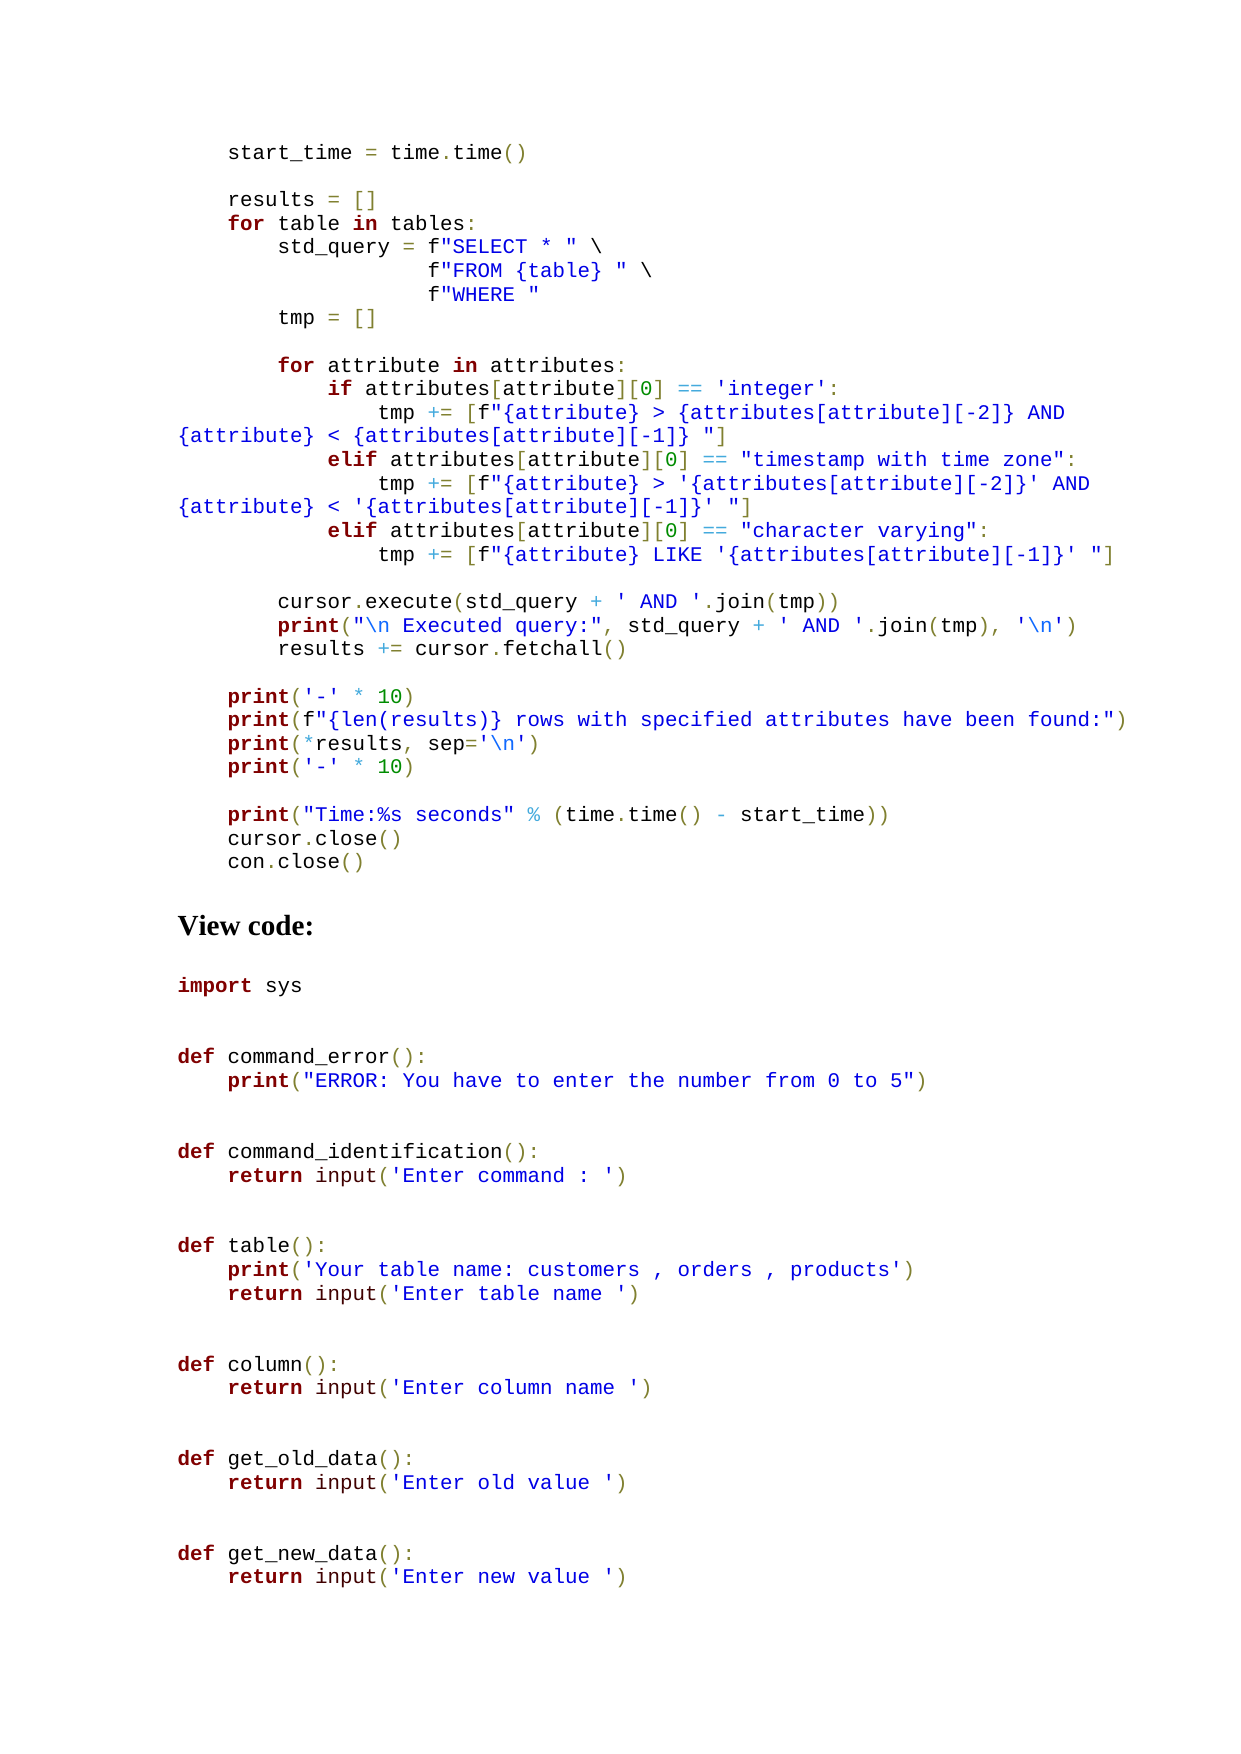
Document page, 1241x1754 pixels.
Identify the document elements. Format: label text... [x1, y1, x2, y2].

text print("ERROR: You have to enter the number from 0 to 5") [177, 1070, 1152, 1094]
text results += cursor.fetchall() [177, 638, 1152, 662]
text return input('Enter new value ') [177, 1567, 1152, 1590]
text print("\n Executed query:", std_query + ' AND '.join(tmp), '\n') [177, 615, 1152, 638]
text tmp = [] [177, 307, 1152, 331]
text return input('Enter old value ') [177, 1472, 1152, 1496]
text print('-' * 10) [177, 686, 1152, 709]
text print('Your table name: customers , orders , products') [177, 1259, 1152, 1283]
text tmp += [f"{attribute} LIKE '{attributes[attribute][-1]}' "] [177, 544, 1152, 567]
text print('-' * 10) [177, 757, 1152, 780]
text f"FROM {table} " \ [177, 260, 1152, 284]
text cursor.execute(std_query + ' AND '.join(tmp)) [177, 591, 1152, 615]
text def table(): [177, 1236, 1152, 1259]
text f"WHERE " [177, 284, 1152, 307]
text def command_identification(): [177, 1141, 1152, 1164]
text return input('Enter table name ') [177, 1283, 1152, 1306]
text print(f"{len(results)} rows with specified attributes have been found:") [177, 709, 1152, 733]
text std_query = f"SELECT * " \ [177, 236, 1152, 260]
text View code: [177, 908, 1152, 942]
text for table in tables: [177, 213, 1152, 236]
text con.close() [177, 851, 1152, 875]
text print(*results, sep='\n') [177, 733, 1152, 757]
text tmp += [f"{attribute} > '{attributes[attribute][-2]}' AND {attribute} < '{attributes[attribute][-1]}' "] [177, 473, 1152, 520]
text return input('Enter column name ') [177, 1377, 1152, 1401]
text def get_new_data(): [177, 1543, 1152, 1567]
text elif attributes[attribute][0] == "timestamp with time zone": [177, 449, 1152, 473]
text print("Time:%s seconds" % (time.time() - start_time)) [177, 804, 1152, 827]
text cursor.close() [177, 827, 1152, 851]
text import sys [177, 975, 1152, 999]
text def column(): [177, 1354, 1152, 1377]
text elif attributes[attribute][0] == "character varying": [177, 520, 1152, 544]
text for attribute in attributes: [177, 354, 1152, 378]
text if attributes[attribute][0] == 'integer': [177, 378, 1152, 402]
text start_time = time.time() [177, 142, 1152, 165]
text def command_error(): [177, 1046, 1152, 1070]
text tmp += [f"{attribute} > {attributes[attribute][-2]} AND {attribute} < {attributes[attribute][-1]} "] [177, 402, 1152, 449]
text return input('Enter command : ') [177, 1164, 1152, 1188]
text results = [] [177, 189, 1152, 213]
text def get_old_data(): [177, 1448, 1152, 1472]
